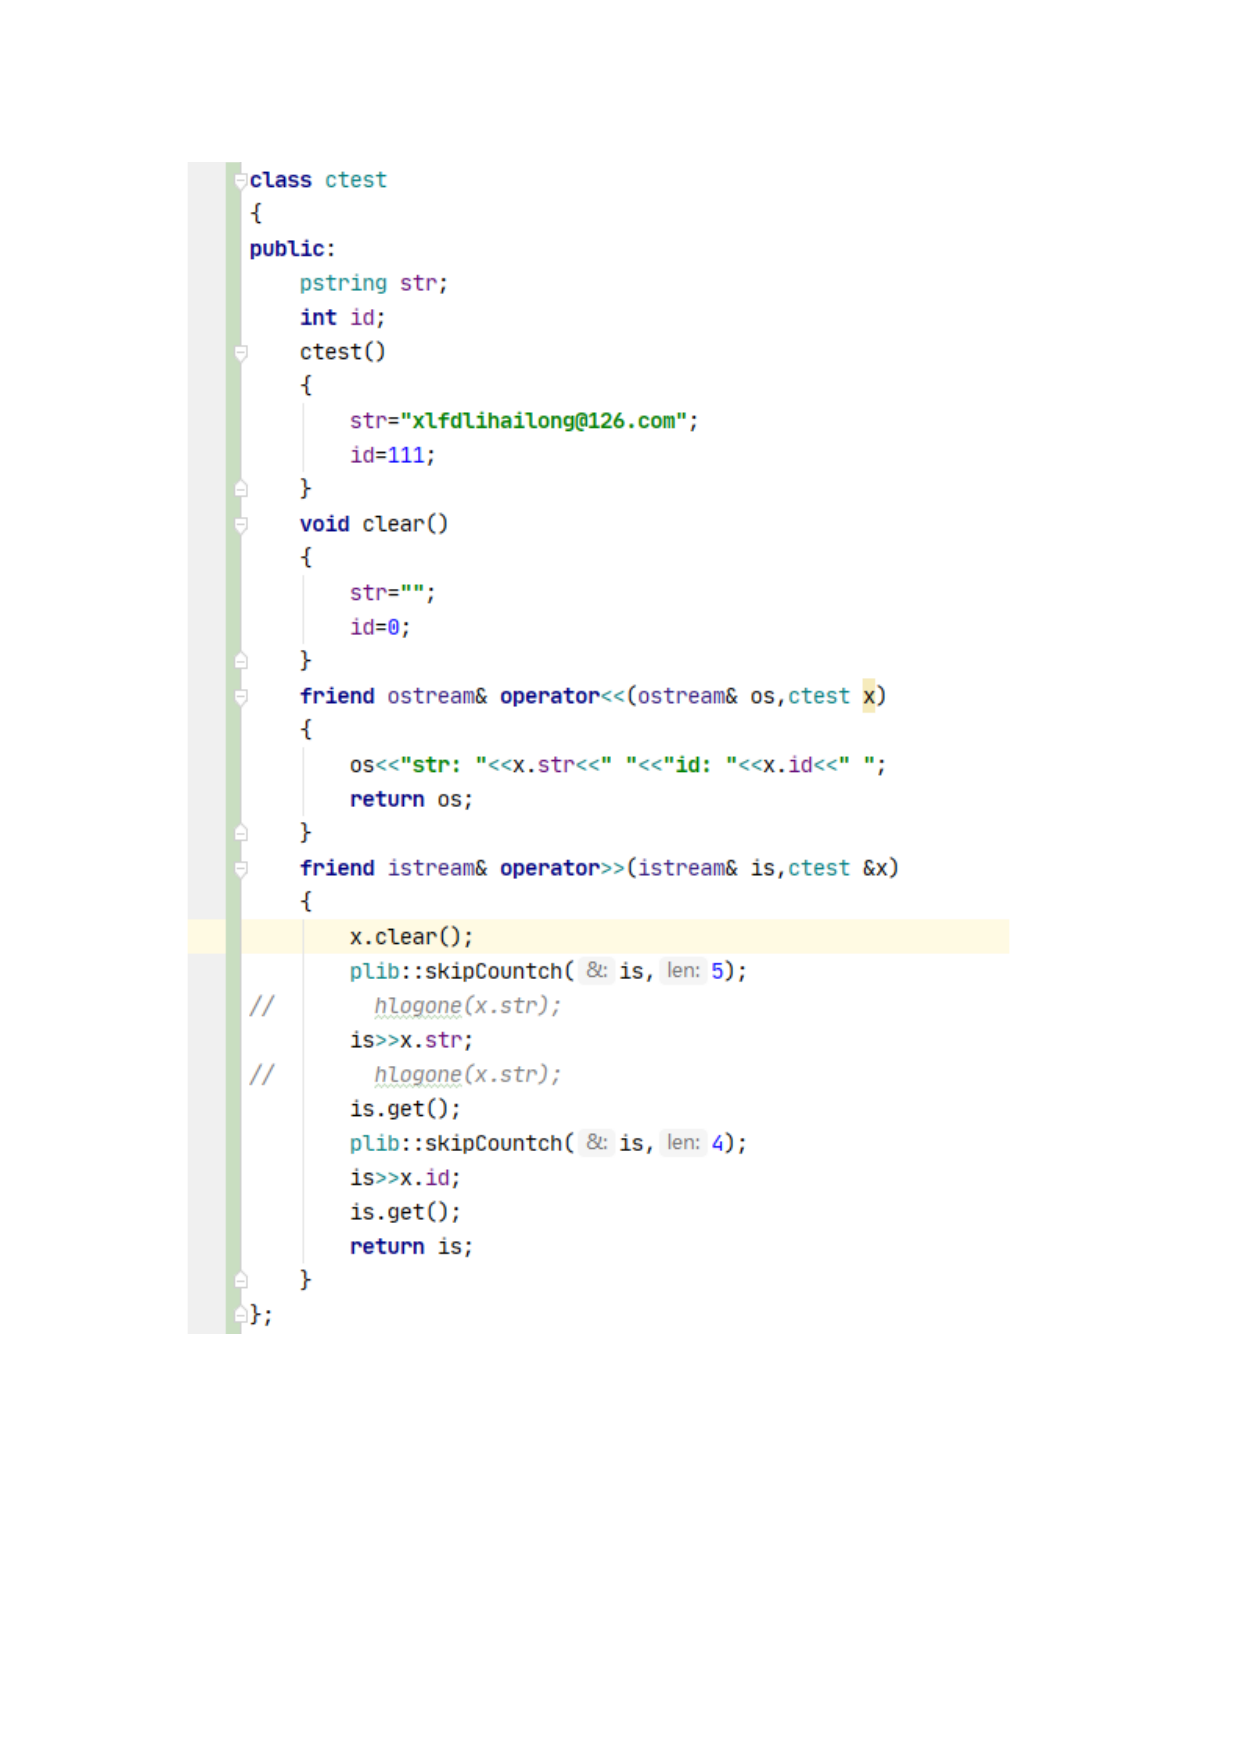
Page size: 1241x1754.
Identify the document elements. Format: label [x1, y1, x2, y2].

picture [187, 162, 1010, 1334]
